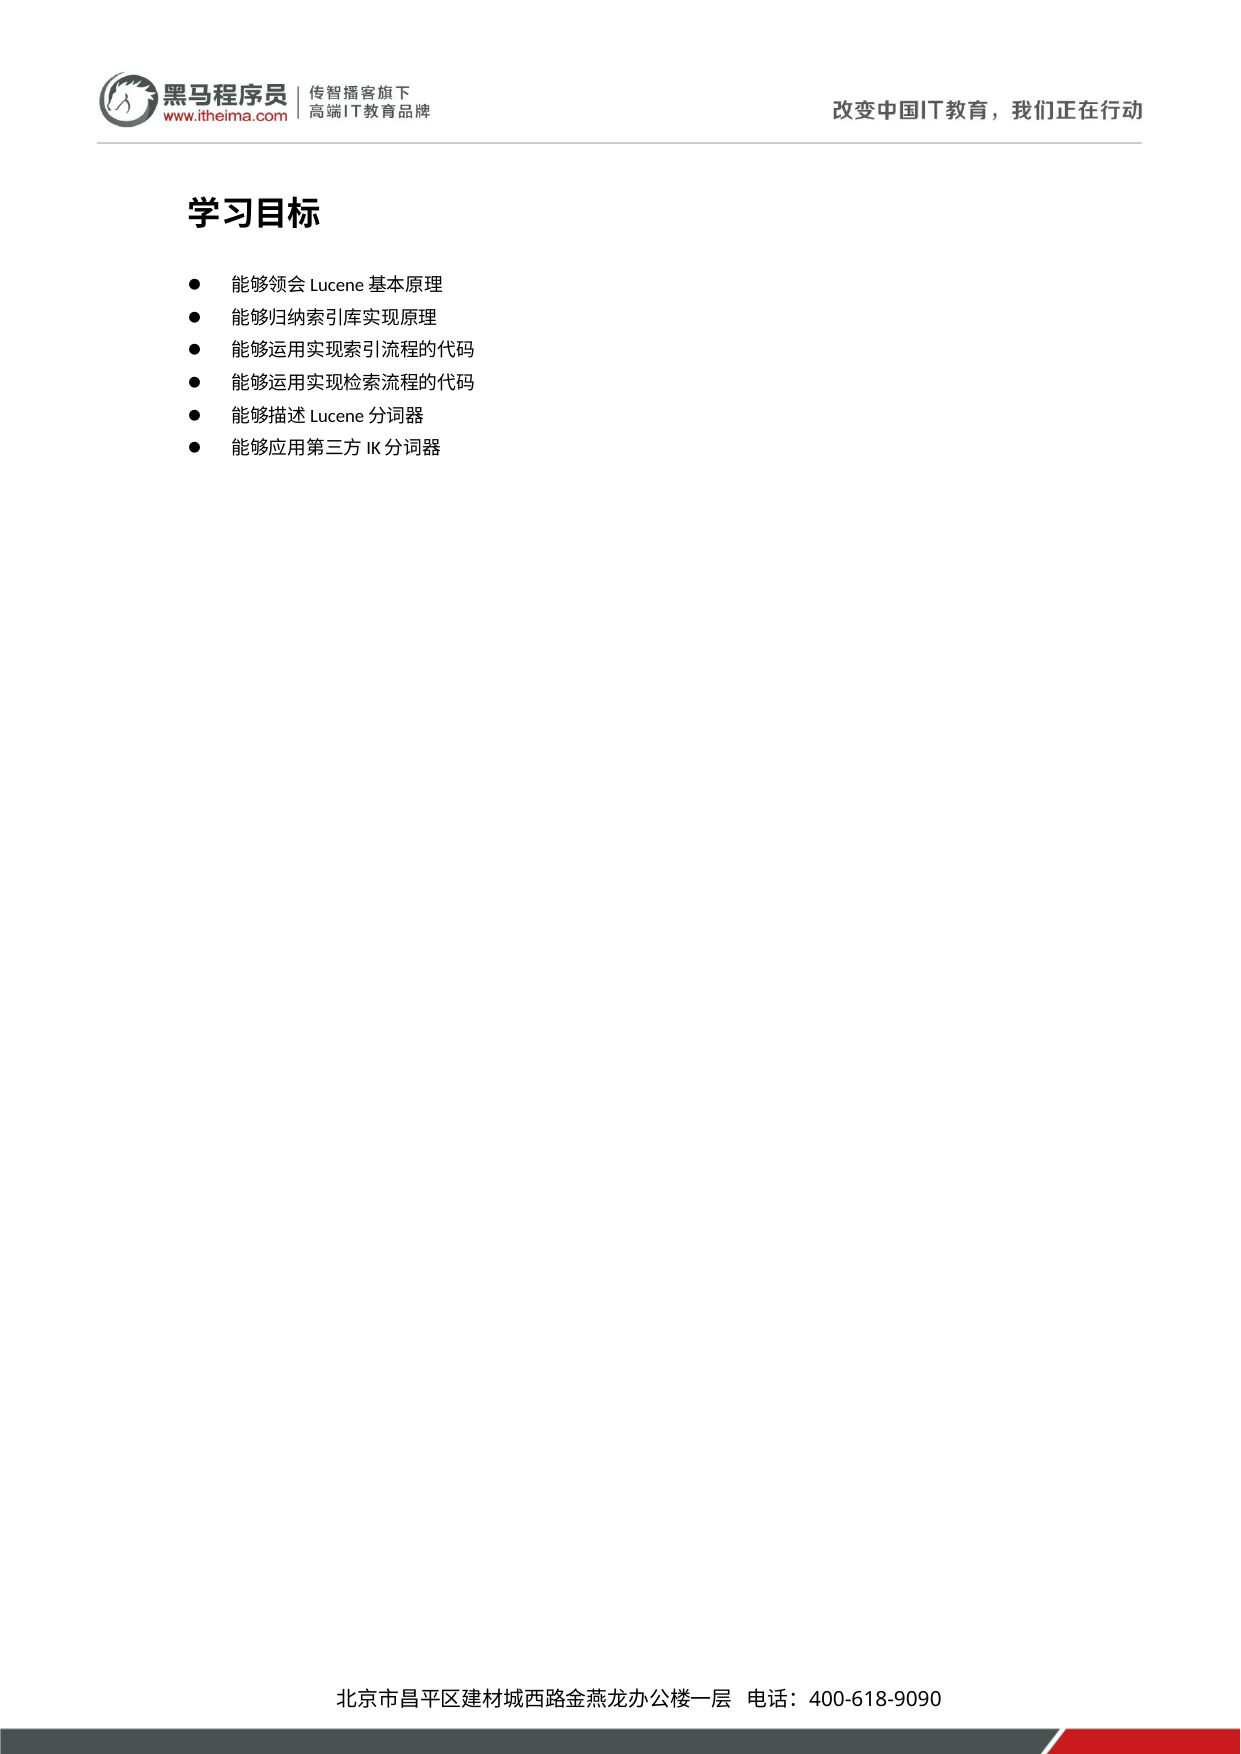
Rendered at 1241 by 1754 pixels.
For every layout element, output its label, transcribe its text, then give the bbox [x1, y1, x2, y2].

list 能够应用第三方IK分词器 [187, 433, 1053, 460]
subtitle 学习目标 [187, 187, 1053, 235]
list 能够运用实现索引流程的代码 [187, 335, 1053, 362]
list 能够运用实现检索流程的代码 [187, 368, 1053, 395]
picture [0, 1, 1241, 151]
list 能够描述Lucene分词器 [187, 400, 1053, 427]
list 能够领会Lucene基本原理 [187, 270, 1053, 297]
picture [0, 1669, 1241, 1754]
list 能够归纳索引库实现原理 [187, 302, 1053, 329]
